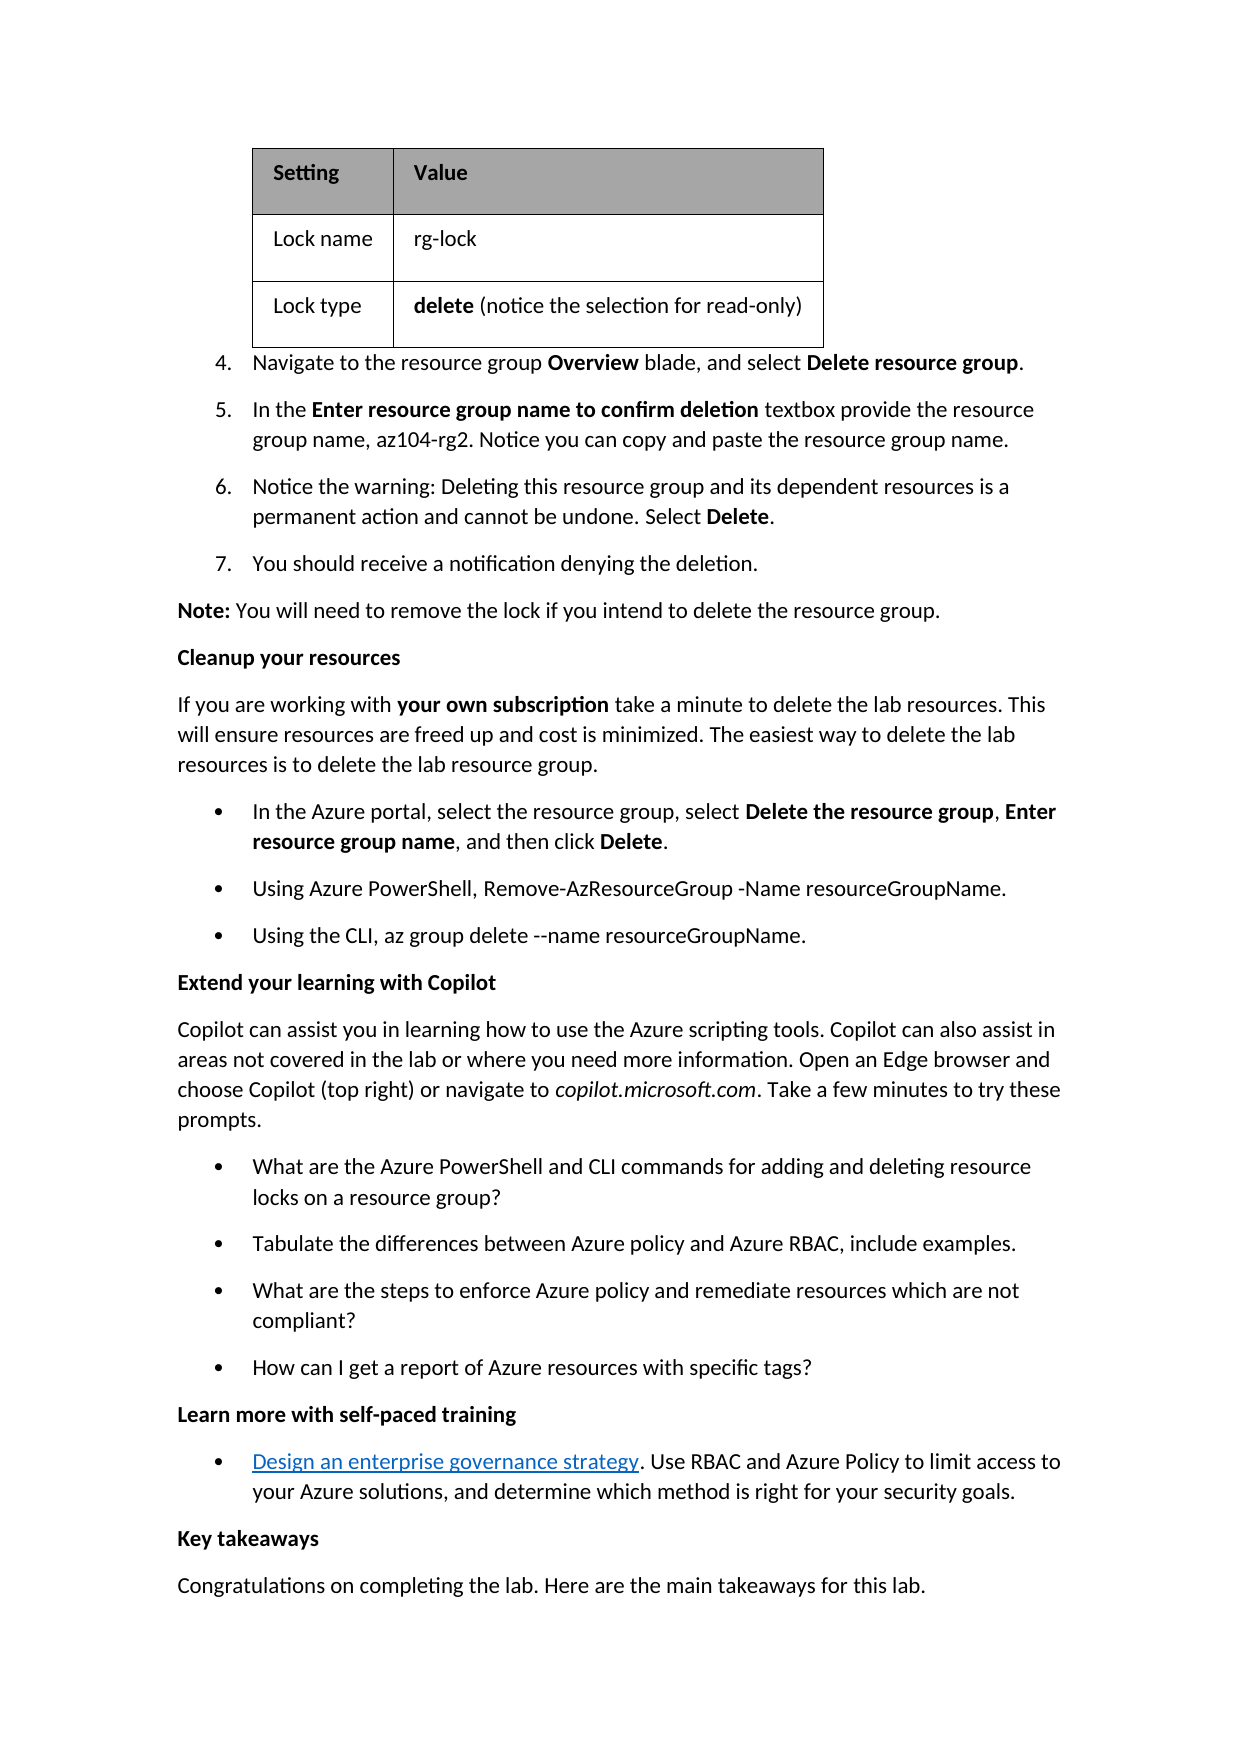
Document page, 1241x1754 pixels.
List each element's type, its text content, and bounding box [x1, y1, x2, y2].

text Extend your learning with Copilot [177, 968, 1063, 996]
list Using Azure PowerShell, Remove-AzResourceGroup -Name resourceGroupName. [215, 874, 1063, 902]
list In the Enter resource group name to confirm deletion textbox provide the resource group name, az104-rg2. Notice you can copy and paste the resource group name. [215, 395, 1063, 453]
table_cell Lock name [253, 215, 393, 281]
text Copilot can assist you in learning how to use the Azure scripting tools. Copilot can also assist in areas not covered in the lab or where you need more information. Open an Edge browser and choose Copilot (top right) or navigate to copilot.microsoft.com. Take a few minutes to try these prompts. [177, 1015, 1063, 1134]
list Tabulate the differences between Azure policy and Azure RBAC, include examples. [215, 1229, 1063, 1258]
table_cell delete (notice the selection for read-only) [394, 282, 823, 347]
list In the Azure portal, select the resource group, select Delete the resource group, Enter resource group name, and then click Delete. [215, 797, 1063, 856]
list How can I get a report of Azure resources with specific tags? [215, 1353, 1063, 1382]
text If you are working with your own subscription take a minute to delete the lab resources. This will ensure resources are freed up and cost is minimized. The easiest way to delete the lab resources is to delete the lab resource group. [177, 690, 1063, 778]
table_header Setting [253, 149, 393, 214]
list What are the steps to enforce Azure policy and remediate resources which are not compliant? [215, 1276, 1063, 1335]
table_cell Lock type [253, 282, 393, 347]
text Cleanup your resources [177, 643, 1063, 671]
list Design an enterprise governance strategy. Use RBAC and Azure Policy to limit access to your Azure solutions, and determine which method is right for your security goals. [215, 1447, 1063, 1506]
list What are the Azure PowerShell and CLI commands for adding and deleting resource locks on a resource group? [215, 1152, 1063, 1211]
table_header Value [394, 149, 823, 214]
list Notice the warning: Deleting this resource group and its dependent resources is a permanent action and cannot be undone. Select Delete. [215, 472, 1063, 531]
text Key takeaways [177, 1524, 1063, 1552]
list Using the CLI, az group delete --name resourceGroupName. [215, 921, 1063, 949]
list You should receive a notification denying the deletion. [215, 549, 1063, 577]
text Learn more with self-paced training [177, 1400, 1063, 1428]
list Navigate to the resource group Overview blade, and select Delete resource group. [215, 348, 1063, 376]
text Note: You will need to remove the lock if you intend to delete the resource group. [177, 596, 1063, 624]
text Congratulations on completing the lab. Here are the main takeaways for this lab. [177, 1571, 1063, 1599]
table_cell rg-lock [394, 215, 823, 281]
